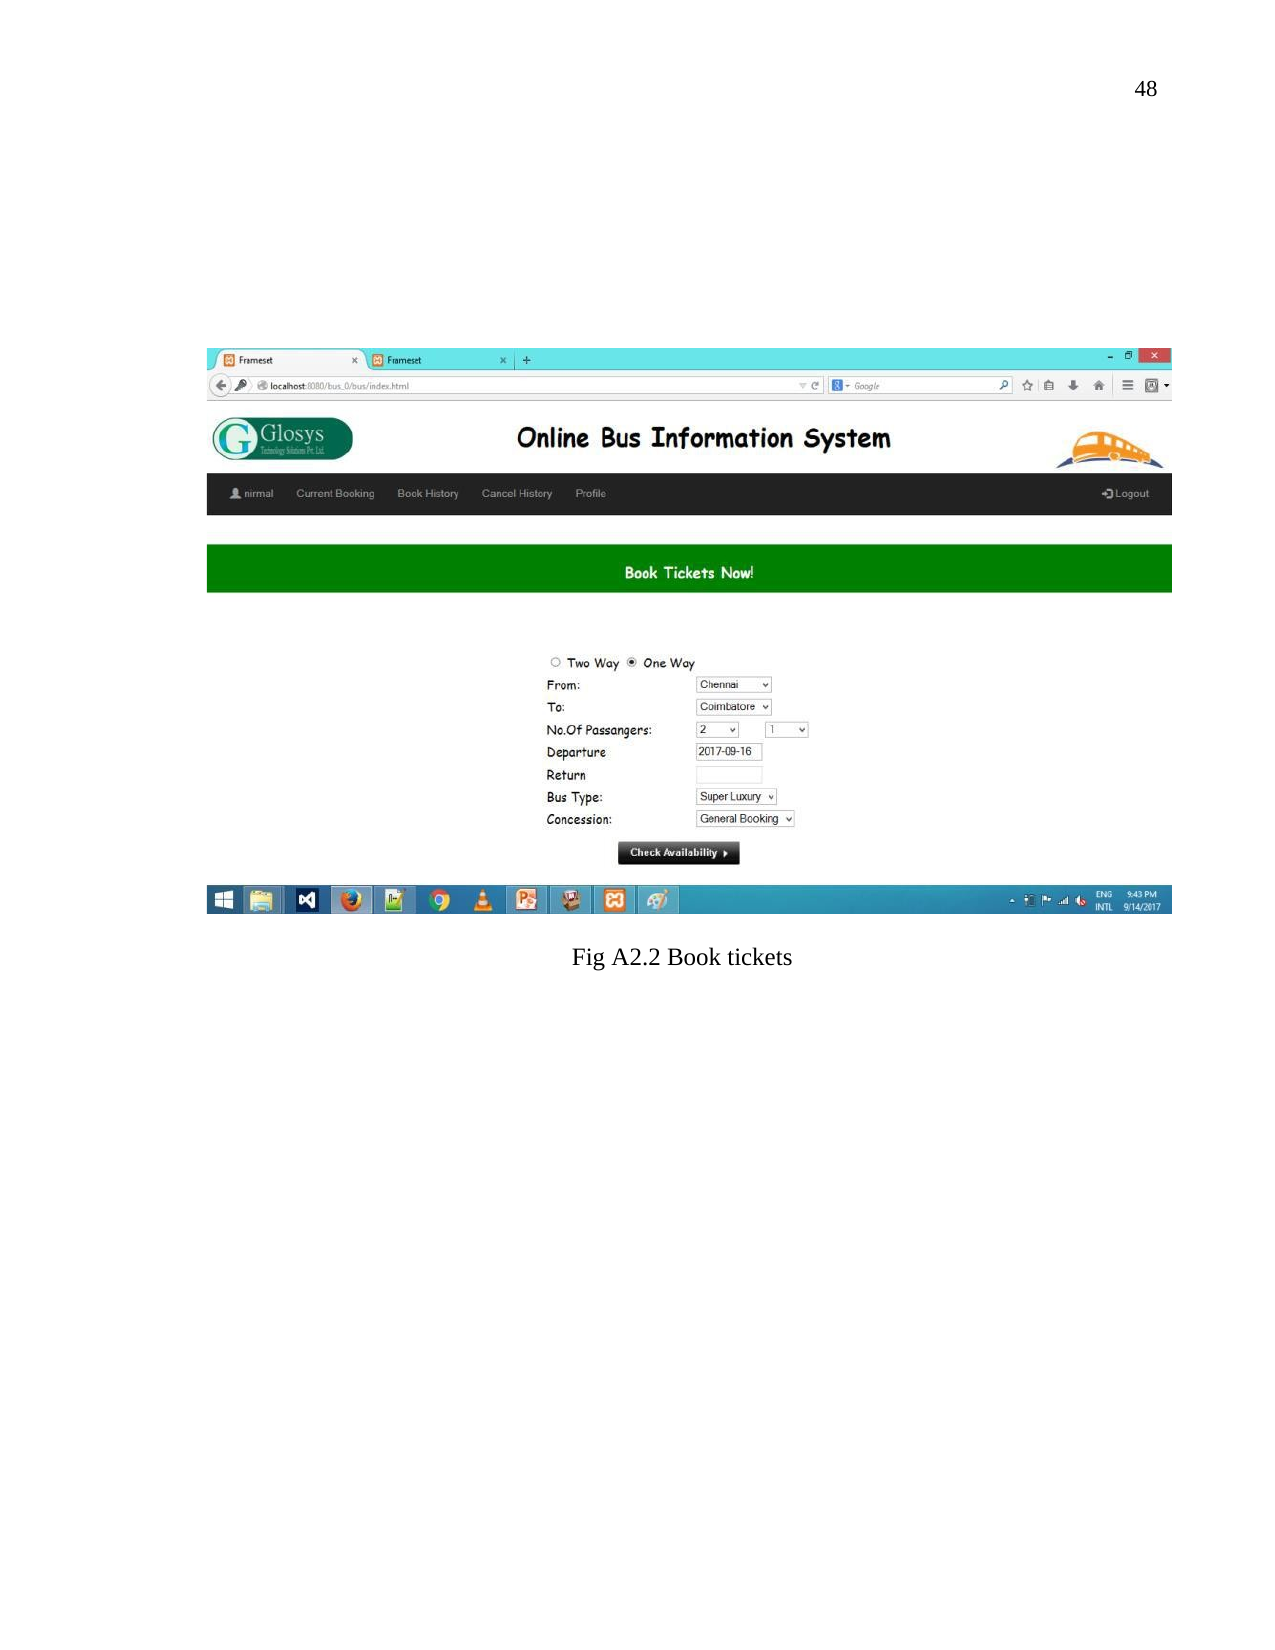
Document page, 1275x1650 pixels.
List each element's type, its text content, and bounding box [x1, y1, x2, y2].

text Fig A2.2 Book tickets [183, 942, 1181, 970]
picture [206, 348, 1172, 914]
